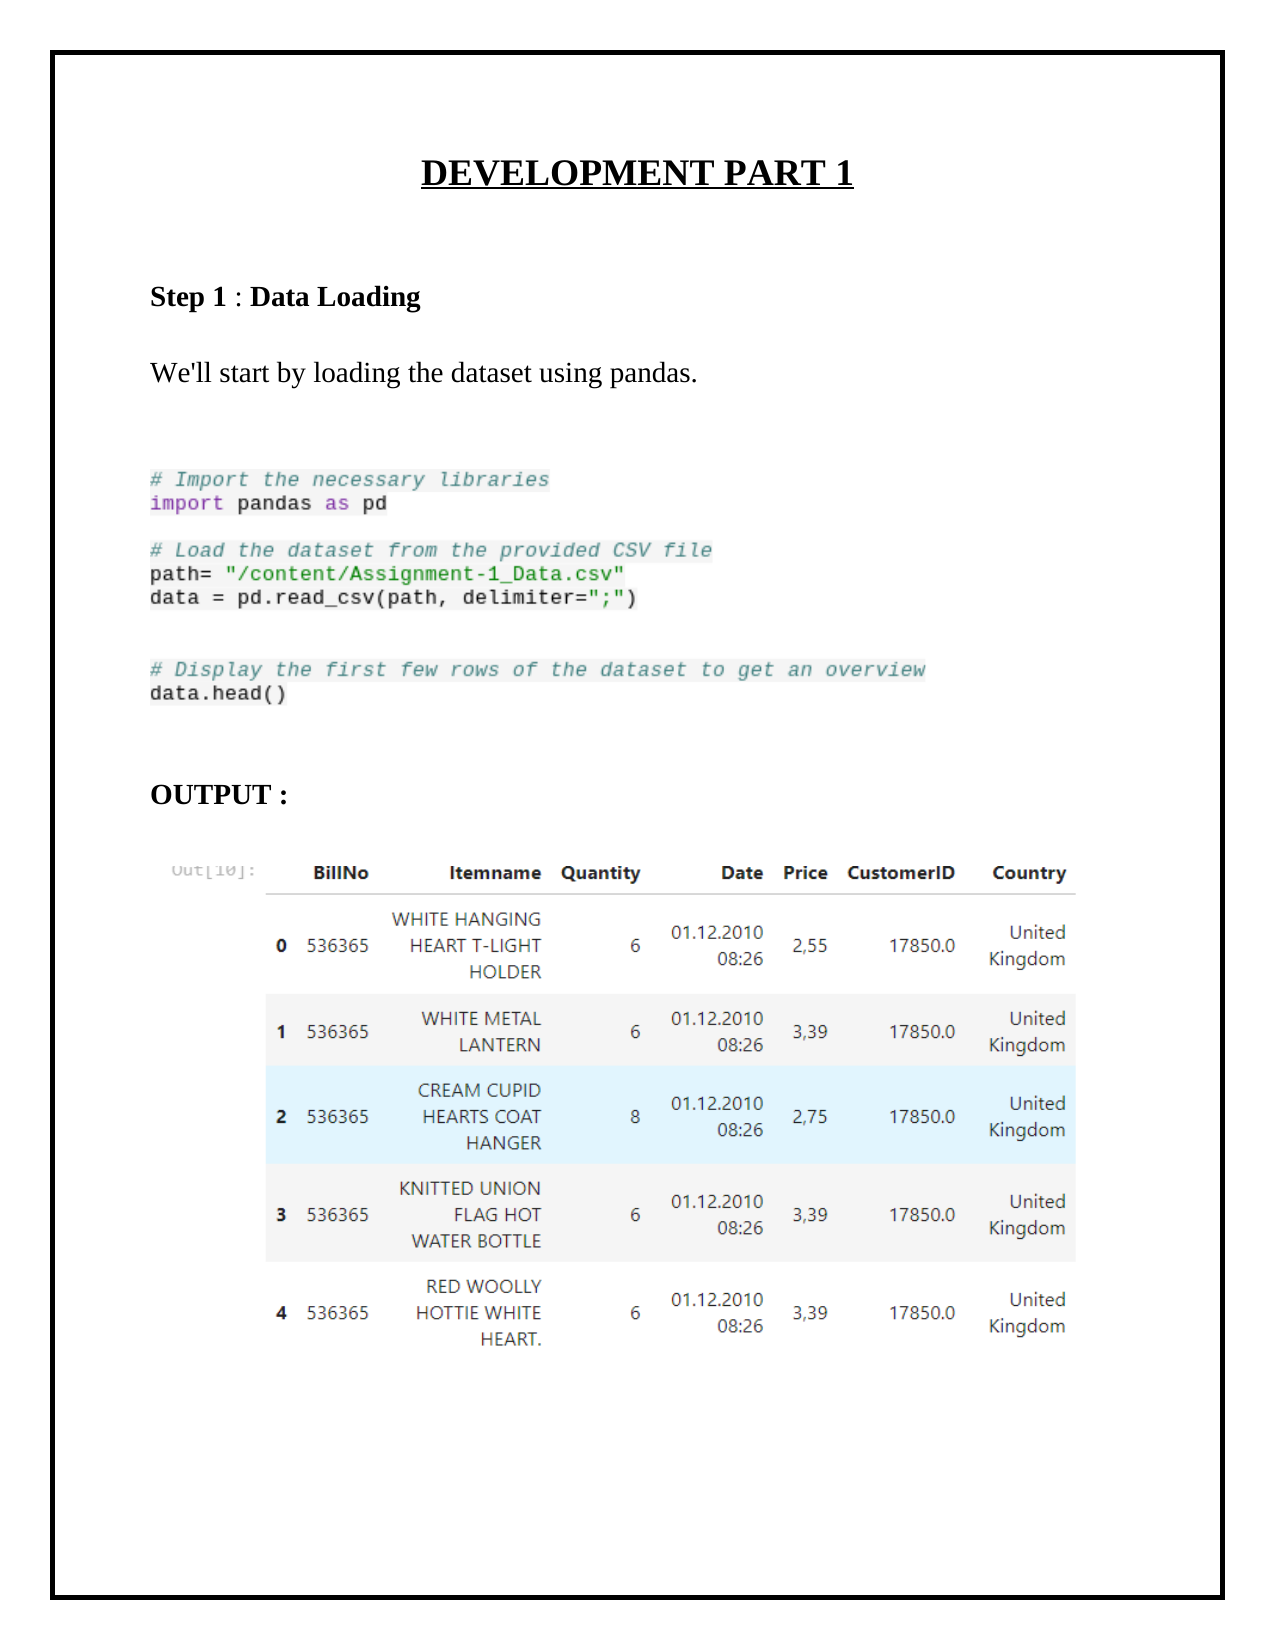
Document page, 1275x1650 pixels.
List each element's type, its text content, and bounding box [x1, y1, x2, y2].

text OUTPUT : [150, 777, 1125, 811]
text We'll start by loading the dataset using pandas. [150, 355, 1125, 388]
text DEVELOPMENT PART 1 [150, 150, 1125, 193]
picture [150, 866, 1125, 1366]
text Step 1 : Data Loading [150, 279, 1125, 313]
